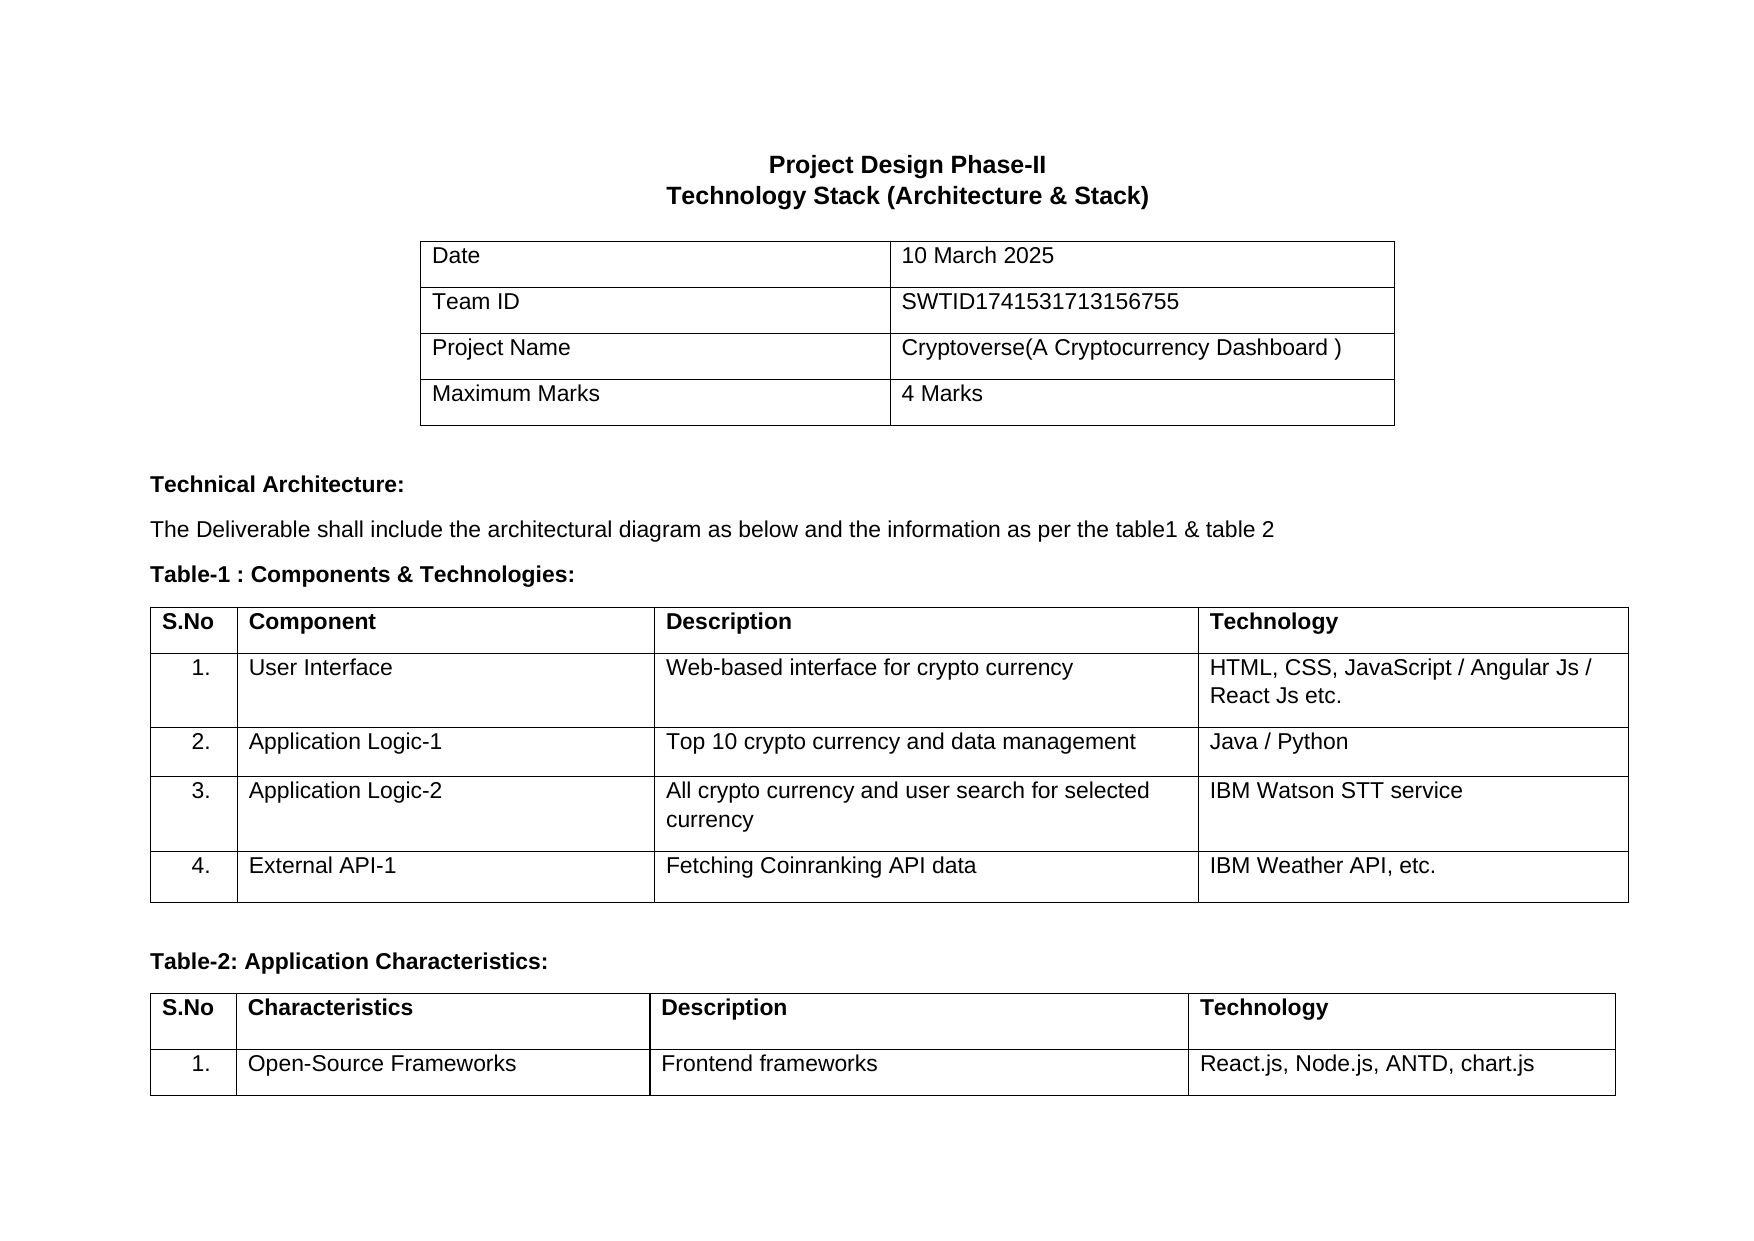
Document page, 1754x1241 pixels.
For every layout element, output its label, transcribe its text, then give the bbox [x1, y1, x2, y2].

table_header Technology [1189, 994, 1615, 1049]
table_cell Project Name [421, 334, 890, 379]
table_cell All crypto currency and user search for selected currency [655, 777, 1198, 851]
table_header Technology [1199, 608, 1628, 653]
table_header Description [651, 994, 1188, 1049]
table_cell Java / Python [1199, 728, 1628, 776]
table_cell [151, 728, 237, 776]
table_cell Frontend frameworks [651, 1050, 1188, 1095]
table_cell Maximum Marks [421, 380, 890, 425]
table_cell Web-based interface for crypto currency [655, 654, 1198, 727]
table_cell Top 10 crypto currency and data management [655, 728, 1198, 776]
table_cell Application Logic-2 [238, 777, 654, 851]
text Table-2: Application Characteristics: [150, 948, 1665, 974]
table_cell External API-1 [238, 852, 654, 902]
table_header S.No [151, 994, 236, 1049]
table_cell [151, 654, 237, 727]
text Table-1 : Components & Technologies: [150, 561, 1665, 588]
table_header 10 March 2025 [891, 242, 1394, 287]
table_cell HTML, CSS, JavaScript / Angular Js / React Js etc. [1199, 654, 1628, 727]
table_cell Team ID [421, 288, 890, 333]
table_cell 4 Marks [891, 380, 1394, 425]
table_cell User Interface [238, 654, 654, 727]
table_cell IBM Weather API, etc. [1199, 852, 1628, 902]
table_header S.No [151, 608, 237, 653]
text Project Design Phase-II [150, 150, 1665, 179]
table_cell Cryptoverse(A Cryptocurrency Dashboard ) [891, 334, 1394, 379]
text Technology Stack (Architecture & Stack) [150, 181, 1665, 210]
table_cell React.js, Node.js, ANTD, chart.js [1189, 1050, 1615, 1095]
table_header Date [421, 242, 890, 287]
table_cell [151, 777, 237, 851]
text Technical Architecture: [150, 471, 1665, 498]
table_cell [151, 852, 237, 902]
table_cell [151, 1050, 236, 1095]
table_cell IBM Watson STT service [1199, 777, 1628, 851]
text The Deliverable shall include the architectural diagram as below and the information as per the table1 & table 2 [150, 516, 1665, 543]
table_cell Application Logic-1 [238, 728, 654, 776]
table_header Component [238, 608, 654, 653]
table_cell SWTID1741531713156755 [891, 288, 1394, 333]
table_header Characteristics [237, 994, 649, 1049]
table_cell Open-Source Frameworks [237, 1050, 649, 1095]
table_header Description [655, 608, 1198, 653]
table_cell Fetching Coinranking API data [655, 852, 1198, 902]
